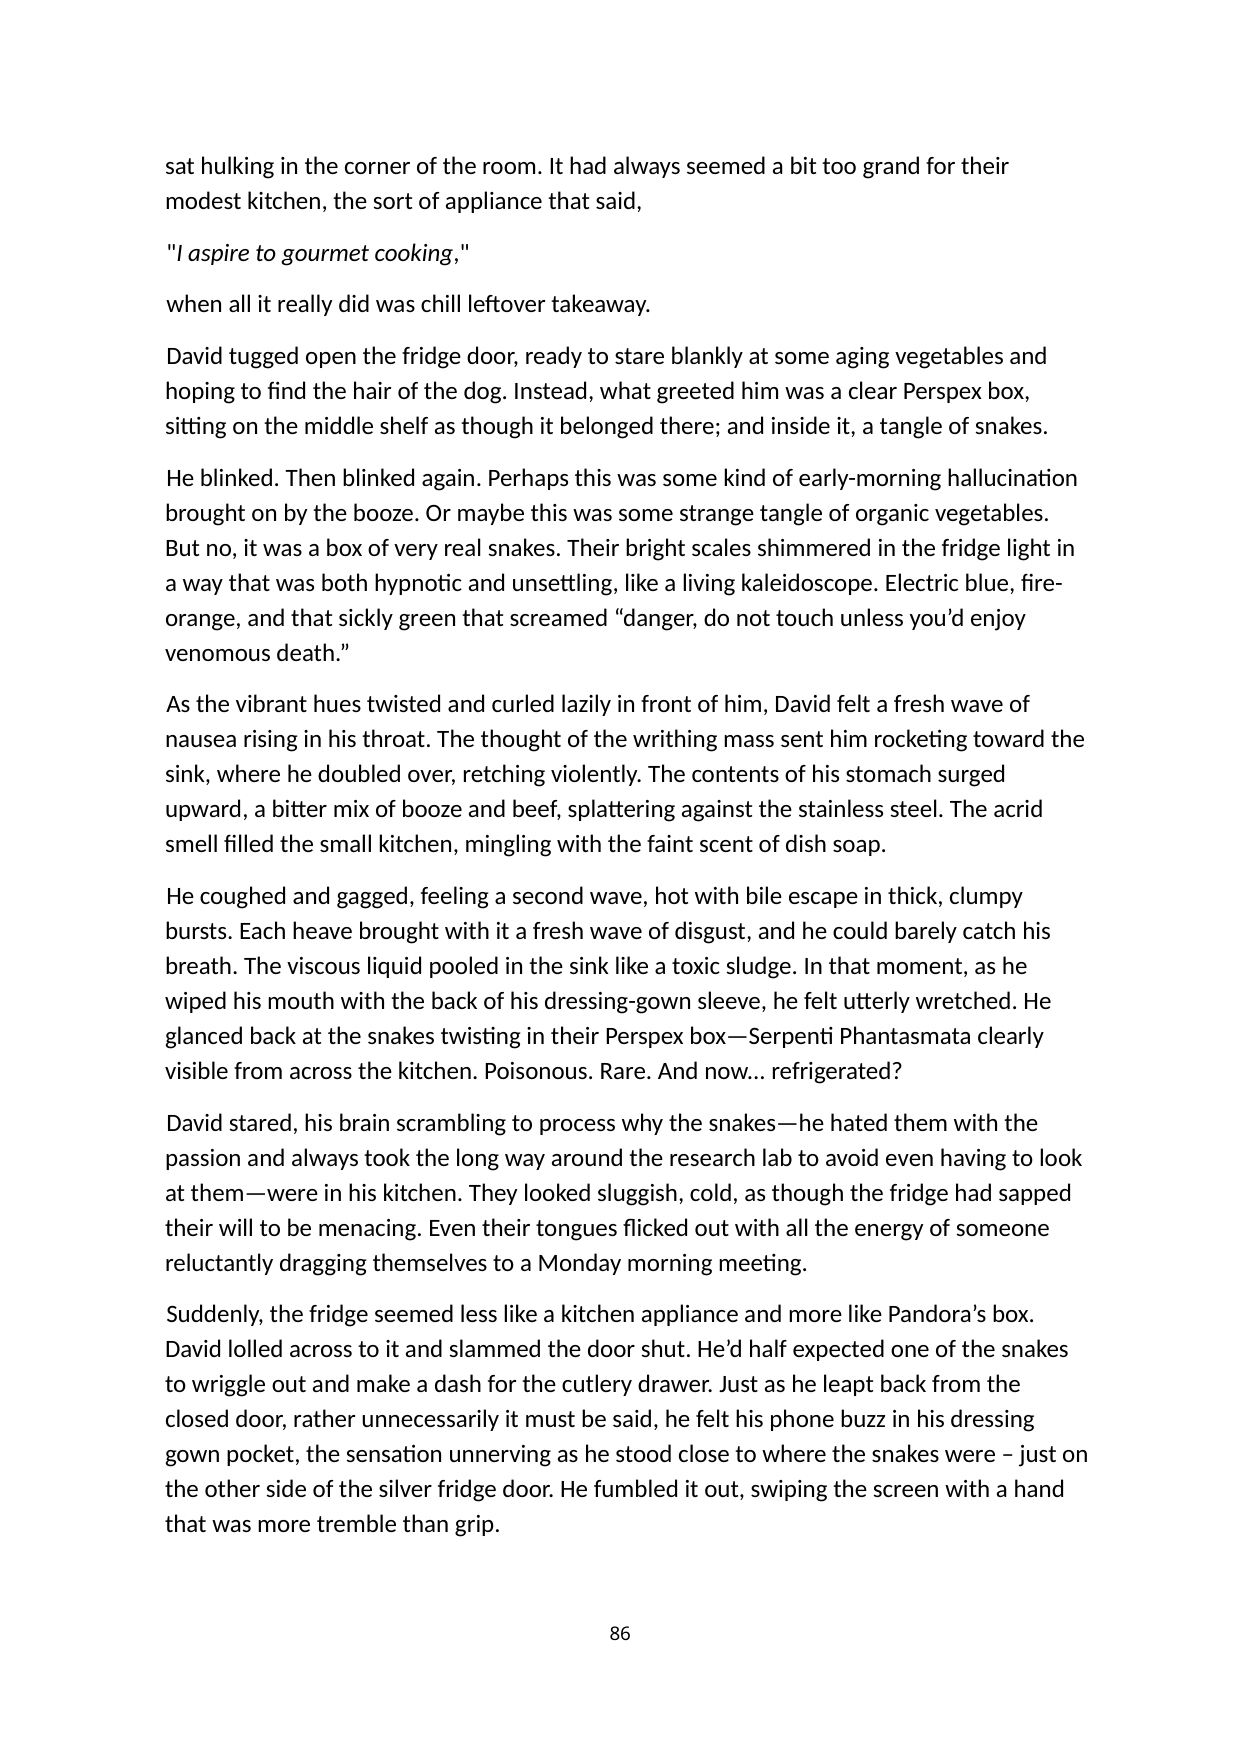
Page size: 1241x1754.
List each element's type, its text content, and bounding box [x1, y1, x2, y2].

text As the vibrant hues twisted and curled lazily in front of him, David felt a fresh wave of nausea rising in his throat. The thought of the writhing mass sent him rocketing toward the sink, where he doubled over, retching violently. The contents of his stomach surged upward, a bitter mix of booze and beef, splattering against the stainless steel. The acrid smell filled the small kitchen, mingling with the faint scent of dish soap. [165, 688, 1090, 859]
text David tugged open the fridge door, ready to stare blankly at some aging vegetables and hoping to find the hair of the dog. Instead, what greeted him was a clear Perspex box, sitting on the middle shelf as though it belonged there; and inside it, a tangle of snakes. [165, 340, 1090, 441]
text He coughed and gagged, feeling a second wave, hot with bile escape in thick, clumpy bursts. Each heave brought with it a fresh wave of disgust, and he could barely catch his breath. The viscous liquid pooled in the sink like a toxic sludge. In that moment, as he wiped his mouth with the back of his dressing-gown sleeve, he felt utterly wretched. He glanced back at the snakes twisting in their Perspex box—Serpenti Phantasmata clearly visible from across the kitchen. Poisonous. Rare. And now... refrigerated? [165, 880, 1090, 1086]
text when all it really did was chill leftover takeaway. [165, 288, 1090, 319]
text David stared, his brain scrambling to process why the snakes—he hated them with the passion and always took the long way around the research lab to avoid even having to look at them—were in his kitchen. They looked sluggish, cold, as though the fridge had sapped their will to be menacing. Even their tongues flicked out with all the energy of someone reluctantly dragging themselves to a Monday morning meeting. [165, 1107, 1090, 1277]
text Suddenly, the fridge seemed less like a kitchen appliance and more like Pandora’s box. David lolled across to it and slammed the door shut. He’d half expected one of the snakes to wriggle out and make a dash for the cutlery drawer. Just as he leapt back from the closed door, rather unnecessarily it must be said, he felt his phone buzz in his dressing gown pocket, the sensation unnerving as he stood close to where the snakes were – just on the other side of the silver fridge door. He fumbled it out, swiping the screen with a hand that was more tremble than grip. [165, 1298, 1090, 1539]
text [165, 150, 1090, 216]
text He blinked. Then blinked again. Perhaps this was some kind of early-morning hallucination brought on by the booze. Or maybe this was some strange tangle of organic vegetables. But no, it was a box of very real snakes. Their bright scales shimmered in the fridge light in a way that was both hypnotic and unsettling, like a living kaleidoscope. Electric blue, fire-orange, and that sickly green that screamed “danger, do not touch unless you’d enjoy venomous death.” [165, 462, 1090, 667]
text "I aspire to gourmet cooking," [165, 237, 1090, 267]
